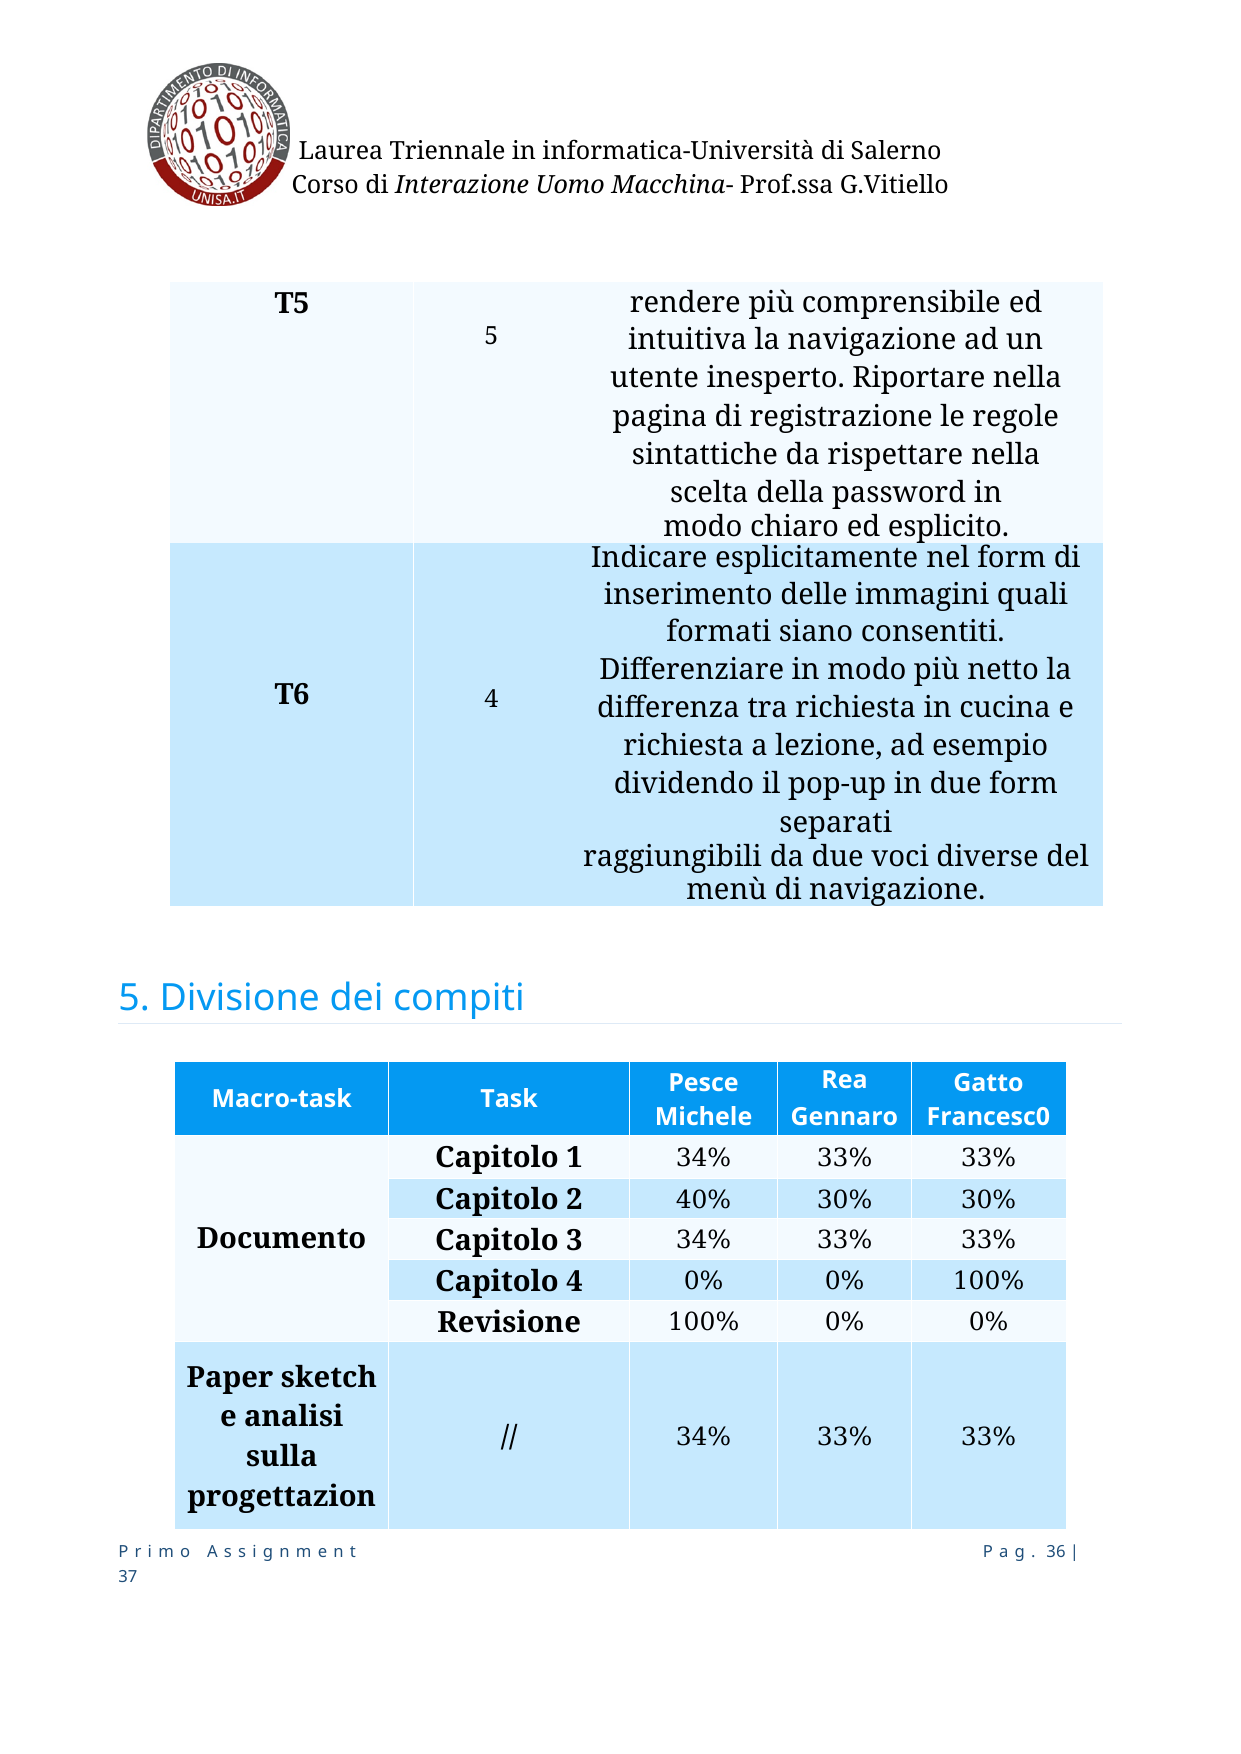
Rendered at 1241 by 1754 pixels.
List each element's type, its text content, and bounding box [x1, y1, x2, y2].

table_header Rea Gennaro [778, 1062, 911, 1135]
table_cell Capitolo 1 [389, 1136, 629, 1178]
table_cell Paper sketch e analisi sulla progettazione del prototipo. [175, 1342, 388, 1529]
table_header Macro-task [175, 1062, 388, 1135]
table_cell T6 [170, 543, 413, 906]
table_cell Indicare esplicitamente nel form di inserimento delle immagini quali formati siano consentiti. Differenziare in modo più netto la differenza tra richiesta in cucina e richiesta a lezione, ad esempio dividendo il pop-up in due form separati raggiungibili da due voci diverse del menù di navigazione. [570, 543, 1103, 906]
table_cell 5 [414, 282, 570, 543]
table_header Gatto Francesc0 [912, 1062, 1066, 1135]
table_cell 0% [778, 1260, 911, 1300]
table_cell 0% [630, 1260, 777, 1300]
table_cell 34% [630, 1342, 777, 1529]
table_cell Capitolo 3 [389, 1219, 629, 1259]
table_cell 33% [778, 1342, 911, 1529]
table_cell 4 [414, 543, 570, 906]
table_cell 100% [630, 1301, 777, 1341]
table_cell 33% [778, 1219, 911, 1259]
table_cell 33% [912, 1219, 1066, 1259]
table_header Pesce Michele [630, 1062, 777, 1135]
table_cell Capitolo 2 [389, 1179, 629, 1218]
table_cell 33% [912, 1136, 1066, 1178]
table_cell 33% [778, 1136, 911, 1178]
table_cell 40% [630, 1179, 777, 1218]
table_cell 34% [630, 1219, 777, 1259]
table_cell Revisione [389, 1301, 629, 1341]
table_cell Capitolo 4 [389, 1260, 629, 1300]
table_cell Documento [175, 1136, 388, 1341]
table_cell 30% [778, 1179, 911, 1218]
table_cell T5 [170, 282, 413, 543]
table_cell // [389, 1342, 629, 1529]
table_cell 0% [778, 1301, 911, 1341]
table_cell 30% [912, 1179, 1066, 1218]
table_cell 0% [912, 1301, 1066, 1341]
text 5. Divisione dei compiti [118, 970, 1122, 1023]
table_cell 34% [630, 1136, 777, 1178]
picture [147, 63, 290, 206]
table_cell 100% [912, 1260, 1066, 1300]
table_header Task [389, 1062, 629, 1135]
table_cell 33% [912, 1342, 1066, 1529]
